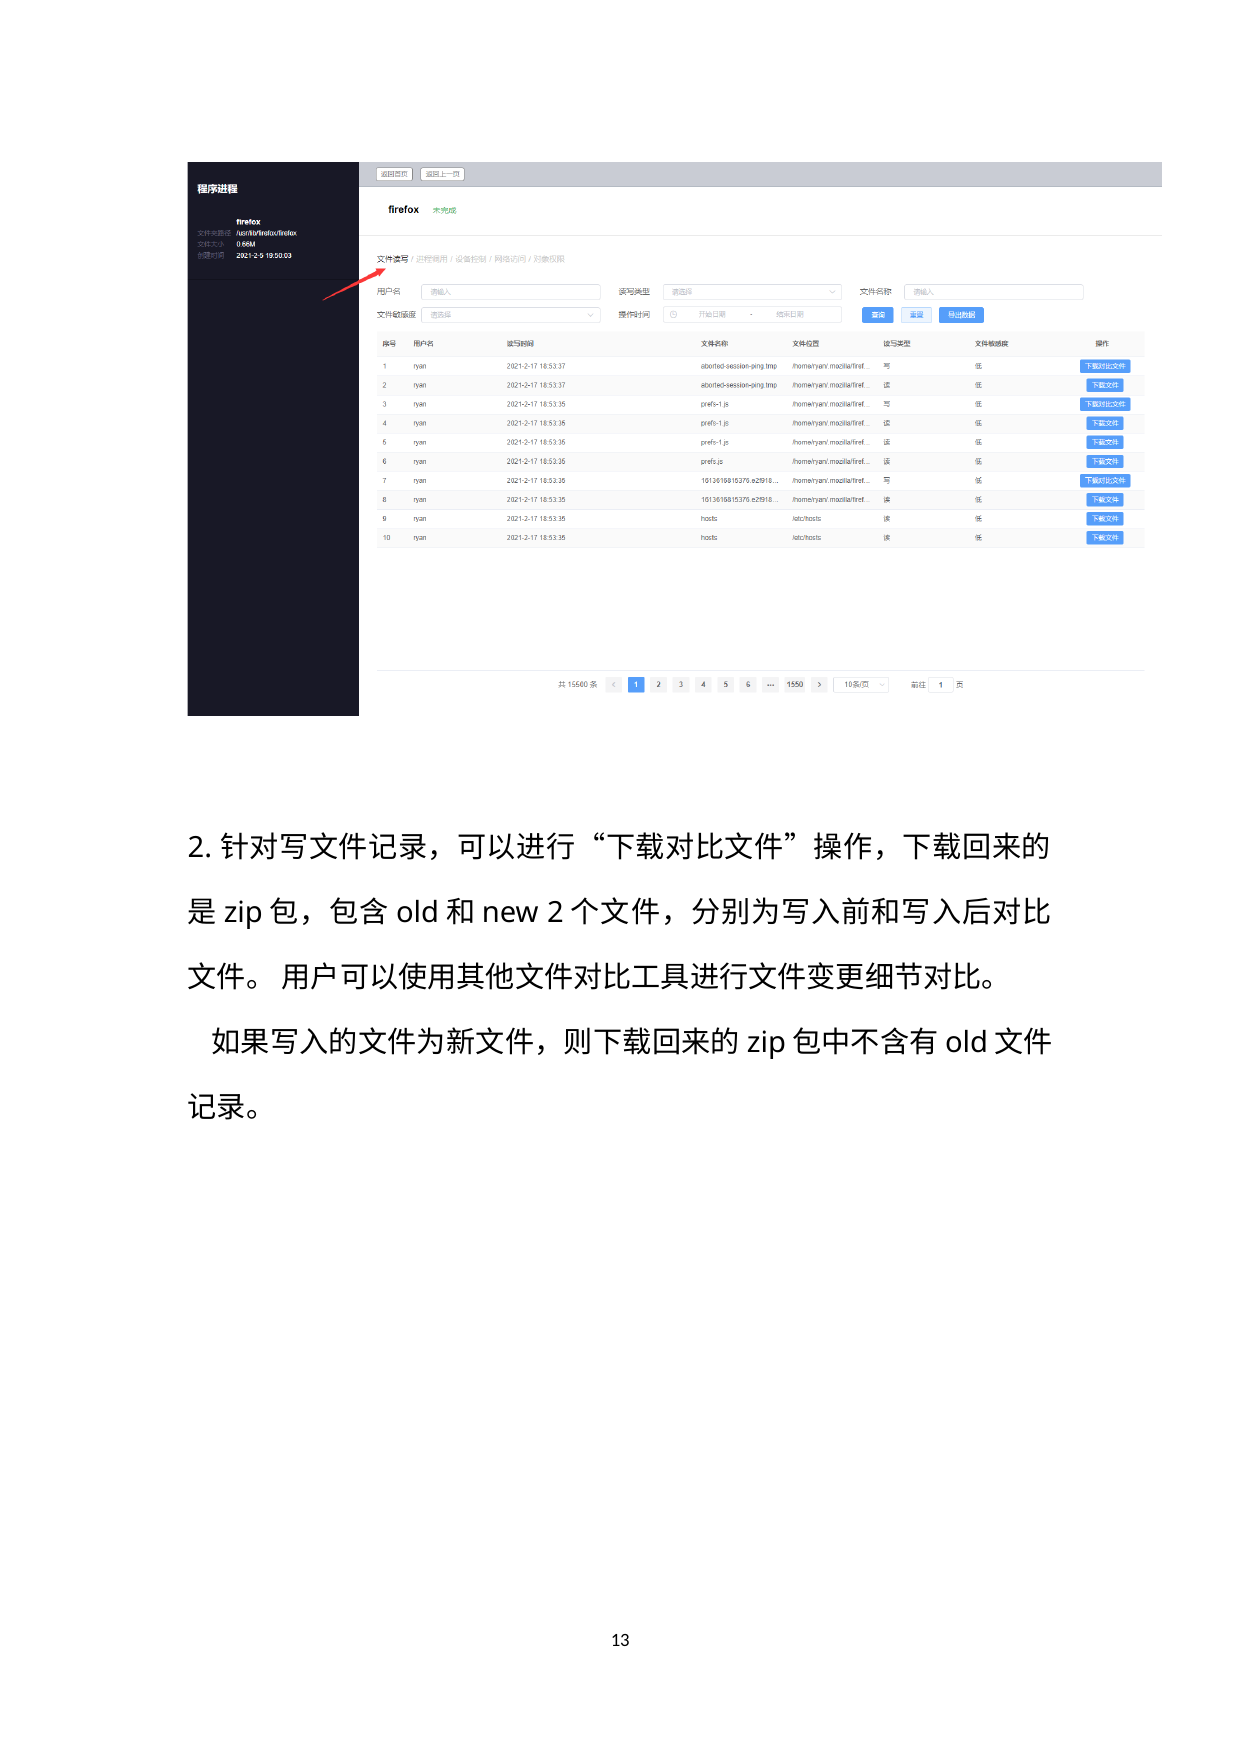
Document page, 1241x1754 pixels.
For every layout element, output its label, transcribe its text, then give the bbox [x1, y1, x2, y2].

list 针对写文件记录，可以进行“下载对比文件”操作，下载回来的是zip包，包含old和new 2个文件，分别为写入前和写入后对比文件。 用户可以使用其他文件对比工具进行文件变更细节对比。 [187, 812, 1053, 1007]
picture [187, 162, 1162, 716]
text 如果写入的文件为新文件，则下载回来的zip包中不含有old文件记录。 [187, 1007, 1053, 1137]
